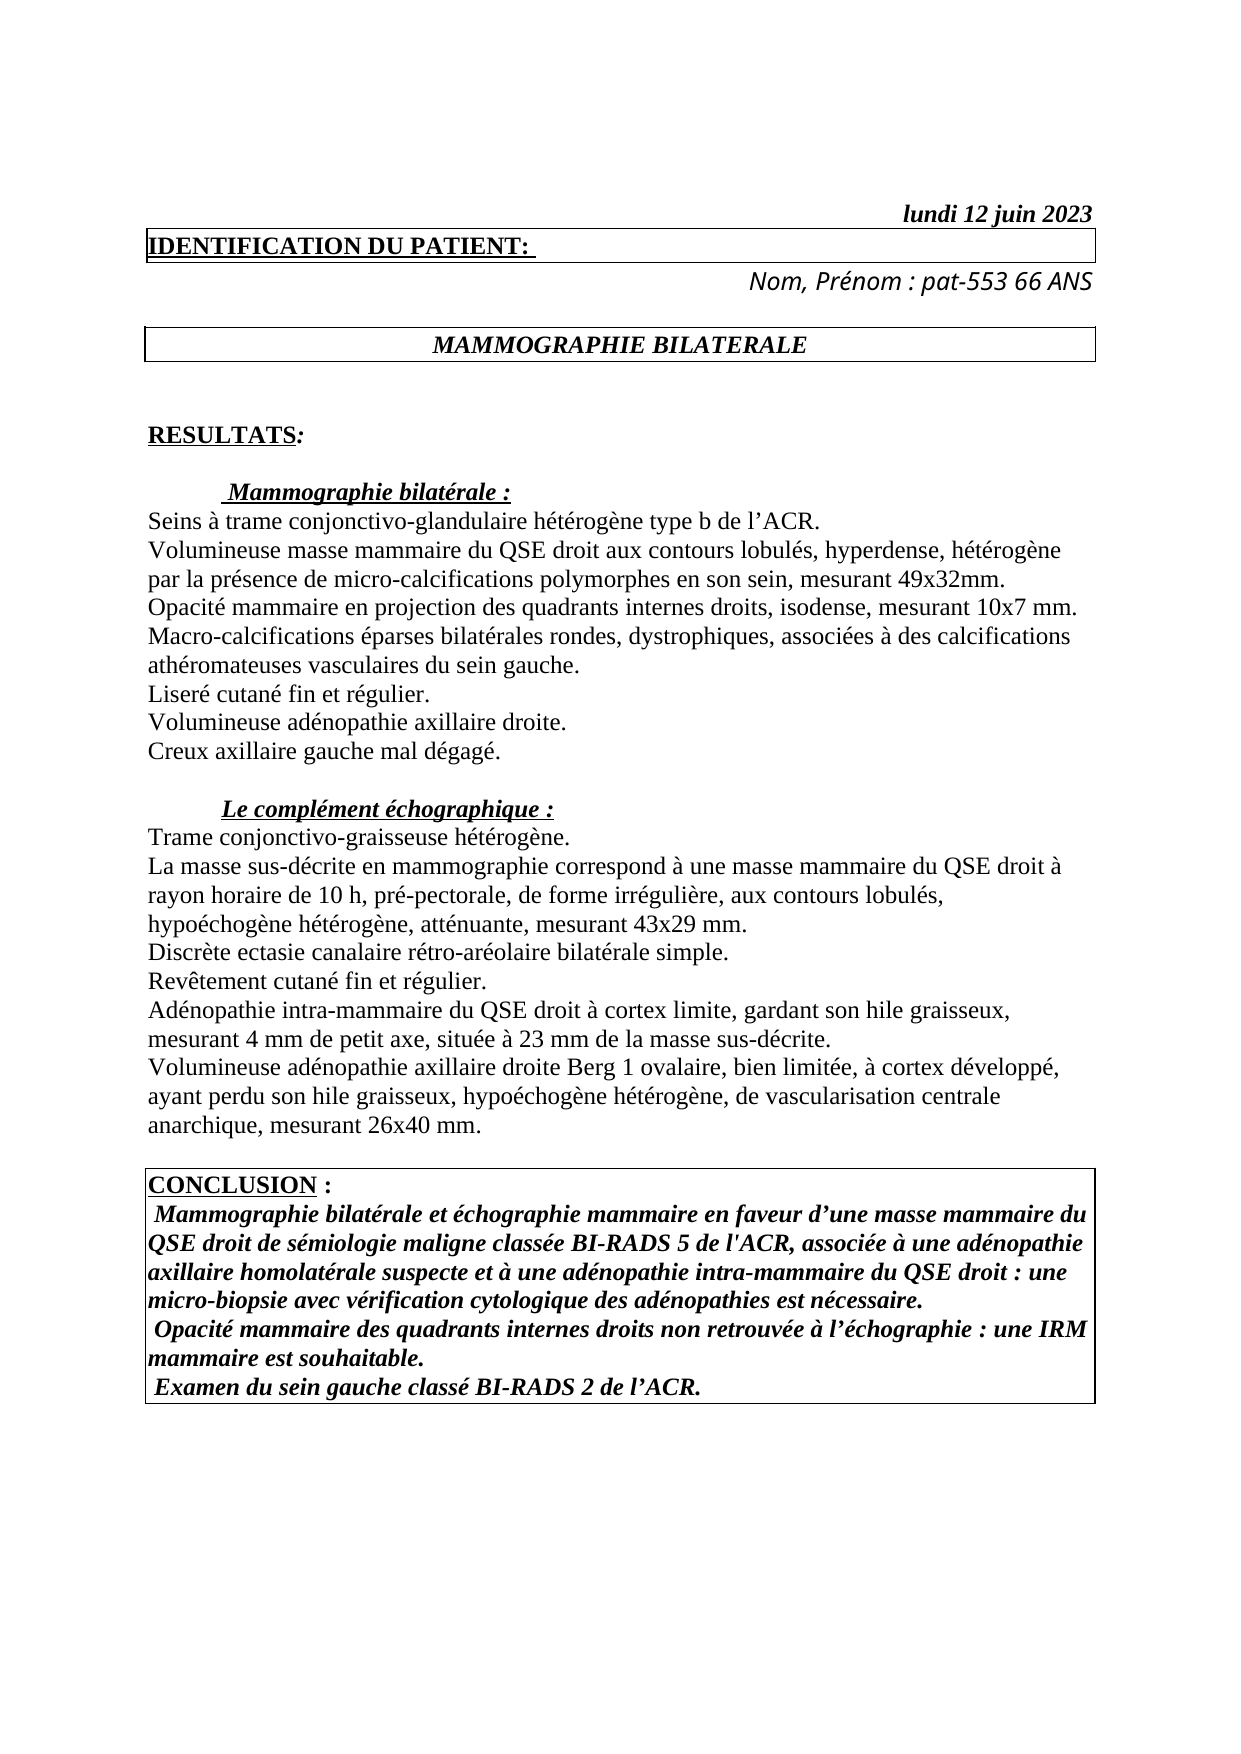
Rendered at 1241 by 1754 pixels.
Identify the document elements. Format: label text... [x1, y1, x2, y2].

text Volumineuse adénopathie axillaire droite. [148, 707, 1092, 736]
text Examen du sein gauche classé BI-RADS 2 de l’ACR. [146, 1369, 1094, 1403]
text Revêtement cutané fin et régulier. [148, 966, 1092, 995]
text CONCLUSION : [146, 1169, 1094, 1199]
text Creux axillaire gauche mal dégagé. [148, 736, 1092, 765]
text Discrète ectasie canalaire rétro-aréolaire bilatérale simple. [148, 937, 1092, 966]
text Opacité mammaire des quadrants internes droits non retrouvée à l’échographie : une IRM mammaire est souhaitable. [148, 1314, 1092, 1369]
text La masse sus-décrite en mammographie correspond à une masse mammaire du QSE droit à rayon horaire de 10 h, pré-pectorale, de forme irrégulière, aux contours lobulés, hypoéchogène hétérogène, atténuante, mesurant 43x29 mm. [148, 851, 1092, 937]
text Mammographie bilatérale : [148, 477, 1092, 506]
text Nom, Prénom : pat-553 66 ANS [148, 263, 1092, 298]
text Liseré cutané fin et régulier. [148, 679, 1092, 707]
text Le complément échographique : [148, 794, 1092, 822]
text Seins à trame conjonctivo-glandulaire hétérogène type b de l’ACR. [148, 506, 1092, 535]
text Trame conjonctivo-graisseuse hétérogène. [148, 822, 1092, 851]
text lundi 12 juin 2023 [148, 199, 1092, 227]
text Volumineuse masse mammaire du QSE droit aux contours lobulés, hyperdense, hétérogène par la présence de micro-calcifications polymorphes en son sein, mesurant 49x32mm. [148, 535, 1092, 592]
text MAMMOGRAPHIE BILATERALE [146, 328, 1095, 361]
text Macro-calcifications éparses bilatérales rondes, dystrophiques, associées à des calcifications athéromateuses vasculaires du sein gauche. [148, 621, 1092, 679]
text Volumineuse adénopathie axillaire droite Berg 1 ovalaire, bien limitée, à cortex développé, ayant perdu son hile graisseux, hypoéchogène hétérogène, de vascularisation centrale anarchique, mesurant 26x40 mm. [148, 1052, 1092, 1139]
text Opacité mammaire en projection des quadrants internes droits, isodense, mesurant 10x7 mm. [148, 592, 1092, 621]
text RESULTATS: [148, 420, 1092, 449]
text Adénopathie intra-mammaire du QSE droit à cortex limite, gardant son hile graisseux, mesurant 4 mm de petit axe, située à 23 mm de la masse sus-décrite. [148, 995, 1092, 1052]
text Mammographie bilatérale et échographie mammaire en faveur d’une masse mammaire du QSE droit de sémiologie maligne classée BI-RADS 5 de l'ACR, associée à une adénopathie axillaire homolatérale suspecte et à une adénopathie intra-mammaire du QSE droit : une micro-biopsie avec vérification cytologique des adénopathies est nécessaire. [148, 1199, 1092, 1314]
text IDENTIFICATION DU PATIENT: [148, 229, 1095, 262]
